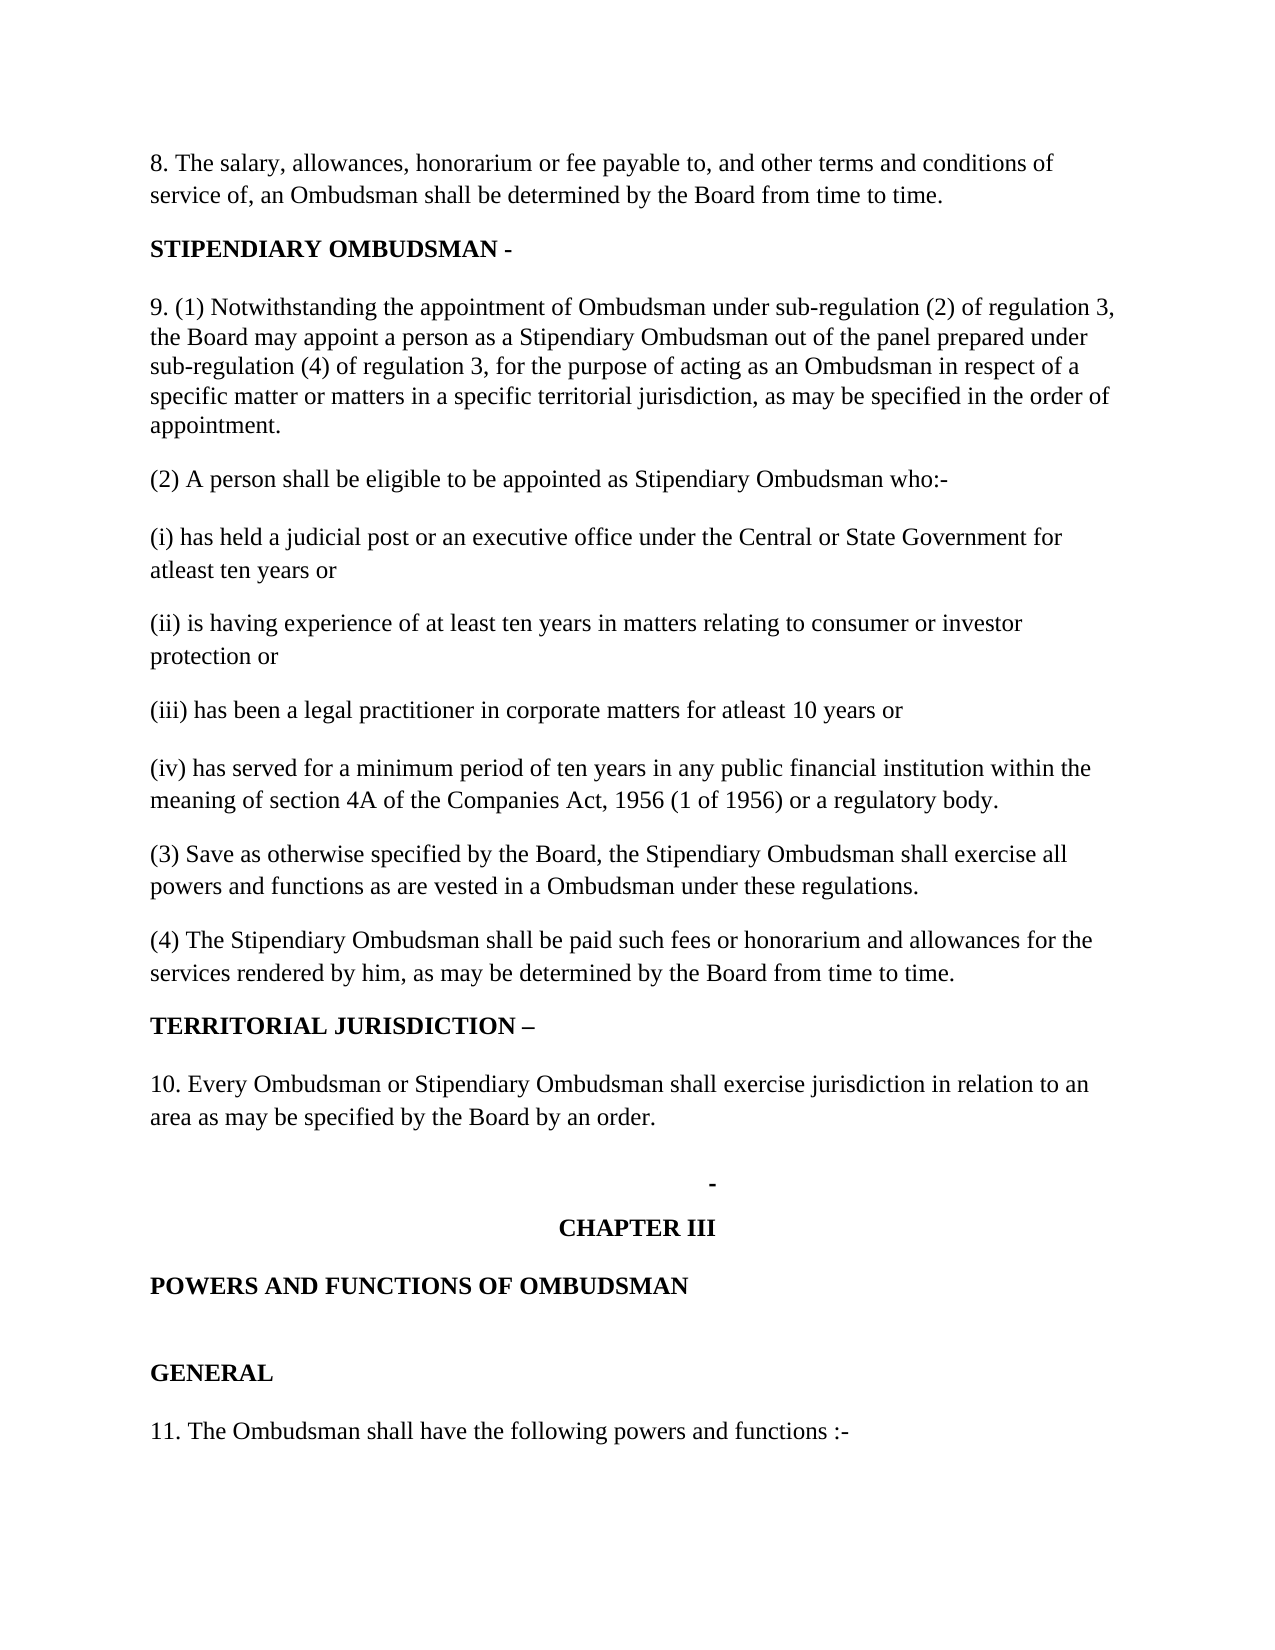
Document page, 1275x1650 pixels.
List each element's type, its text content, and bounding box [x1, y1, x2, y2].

list has served for a minimum period of ten years in any public financial institution within the meaning of section 4A of the Companies Act, 1956 (1 of 1956) or a regulatory body. [150, 753, 1125, 814]
text POWERS AND FUNCTIONS OF OMBUDSMAN [150, 1271, 1125, 1300]
text STIPENDIARY OMBUDSMAN - [150, 234, 1125, 263]
text GENERAL [150, 1358, 1125, 1387]
list The salary, allowances, honorarium or fee payable to, and other terms and conditions of service of, an Ombudsman shall be determined by the Board from time to time. [150, 148, 1125, 209]
list Every Ombudsman or Stipendiary Ombudsman shall exercise jurisdiction in relation to an area as may be specified by the Board by an order. [150, 1069, 1125, 1131]
list Save as otherwise specified by the Board, the Stipendiary Ombudsman shall exercise all powers and functions as are vested in a Ombudsman under these regulations. [150, 839, 1125, 900]
list (1) Notwithstanding the appointment of Ombudsman under sub-regulation (2) of regulation 3, the Board may appoint a person as a Stipendiary Ombudsman out of the panel prepared under sub-regulation (4) of regulation 3, for the purpose of acting as an Ombudsman in respect of a specific matter or matters in a specific territorial jurisdiction, as may be specified in the order of appointment. [150, 292, 1125, 439]
text CHAPTER III [558, 1213, 1125, 1242]
text 11. The Ombudsman shall have the following powers and functions :- [150, 1416, 1125, 1445]
list is having experience of at least ten years in matters relating to consumer or investor protection or [150, 608, 1125, 670]
text (2) A person shall be eligible to be appointed as Stipendiary Ombudsman who:- [150, 464, 1125, 493]
text TERRITORIAL JURISDICTION – [150, 1011, 1125, 1040]
list The Stipendiary Ombudsman shall be paid such fees or honorarium and allowances for the services rendered by him, as may be determined by the Board from time to time. [150, 925, 1125, 986]
list has been a legal practitioner in corporate matters for atleast 10 years or [150, 695, 1125, 724]
list has held a judicial post or an executive office under the Central or State Government for atleast ten years or [150, 522, 1125, 583]
